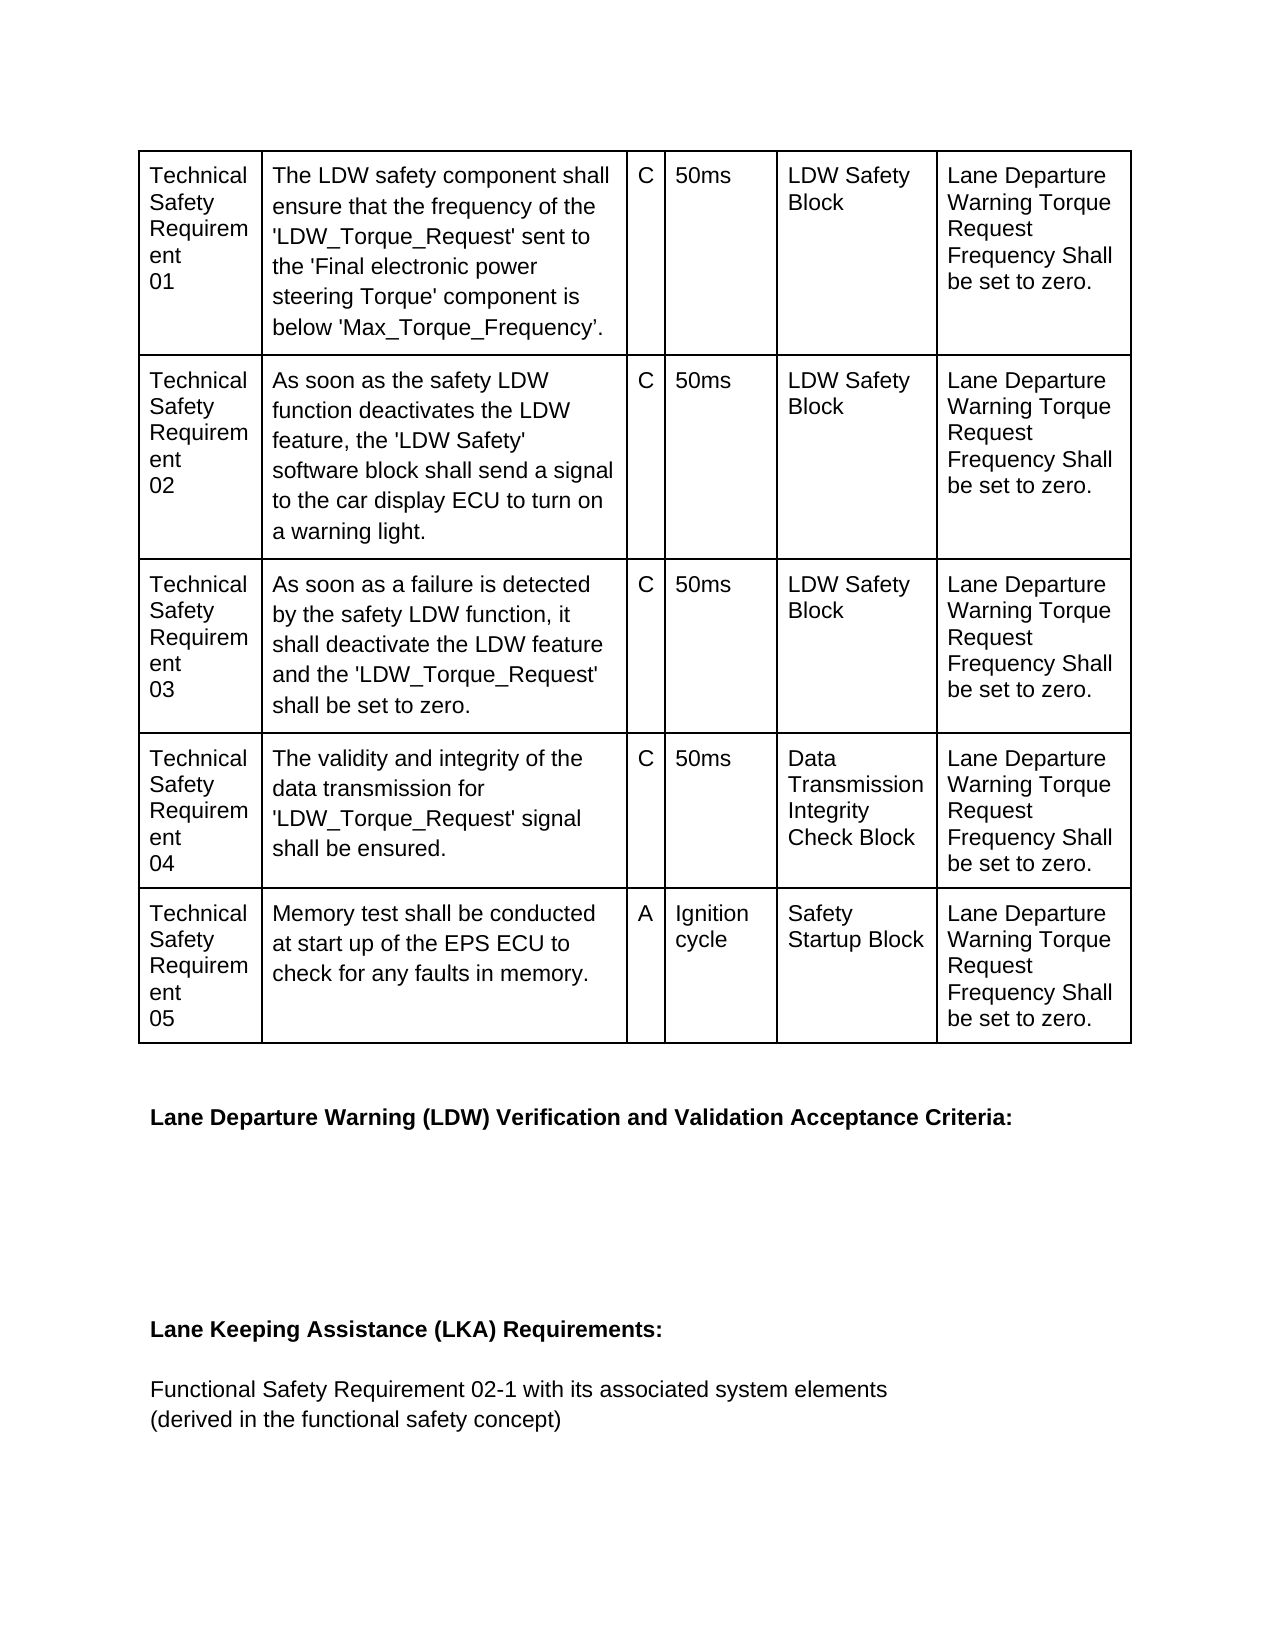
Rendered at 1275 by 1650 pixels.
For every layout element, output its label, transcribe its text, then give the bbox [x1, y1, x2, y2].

table_cell As soon as the safety LDW function deactivates the LDW feature, the 'LDW Safety' software block shall send a signal to the car display ECU to turn on a warning light. [263, 356, 626, 558]
table_cell Ignition cycle [666, 889, 776, 1042]
table_cell Lane Departure Warning Torque Request Frequency Shall be set to zero. [938, 560, 1130, 732]
table_cell C [628, 560, 664, 732]
table_cell As soon as a failure is detected by the safety LDW function, it shall deactivate the LDW feature and the 'LDW_Torque_Request' shall be set to zero. [263, 560, 626, 732]
text (derived in the functional safety concept) [150, 1406, 1125, 1433]
table_cell C [628, 734, 664, 887]
table_cell The validity and integrity of the data transmission for 'LDW_Torque_Request' signal shall be ensured. [263, 734, 626, 887]
table_cell Lane Departure Warning Torque Request Frequency Shall be set to zero. [938, 356, 1130, 558]
text Lane Keeping Assistance (LKA) Requirements: [150, 1316, 1125, 1342]
table_cell Lane Departure Warning Torque Request Frequency Shall be set to zero. [938, 152, 1130, 354]
text Lane Departure Warning (LDW) Verification and Validation Acceptance Criteria: [150, 1104, 1125, 1131]
table_cell Technical Safety Requirement 05 [140, 889, 261, 1042]
table_cell Technical Safety Requirement 02 [140, 356, 261, 558]
table_cell Lane Departure Warning Torque Request Frequency Shall be set to zero. [938, 734, 1130, 887]
table_cell A [628, 889, 664, 1042]
table_cell 50ms [666, 560, 776, 732]
table_cell Technical Safety Requirement 04 [140, 734, 261, 887]
table_cell 50ms [666, 356, 776, 558]
table_cell 50ms [666, 734, 776, 887]
text Functional Safety Requirement 02-1 with its associated system elements [150, 1376, 1125, 1402]
table_cell Safety Startup Block [778, 889, 936, 1042]
table_cell Lane Departure Warning Torque Request Frequency Shall be set to zero. [938, 889, 1130, 1042]
table_cell LDW Safety Block [778, 152, 936, 354]
table_cell C [628, 152, 664, 354]
table_cell The LDW safety component shall ensure that the frequency of the 'LDW_Torque_Request' sent to the 'Final electronic power steering Torque' component is below 'Max_Torque_Frequency’. [263, 152, 626, 354]
table_cell Data Transmission Integrity Check Block [778, 734, 936, 887]
table_cell Technical Safety Requirement 03 [140, 560, 261, 732]
table_cell Technical Safety Requirement 01 [140, 152, 261, 354]
table_cell Memory test shall be conducted at start up of the EPS ECU to check for any faults in memory. [263, 889, 626, 1042]
table_cell LDW Safety Block [778, 356, 936, 558]
table_cell LDW Safety Block [778, 560, 936, 732]
table_cell 50ms [666, 152, 776, 354]
table_cell C [628, 356, 664, 558]
